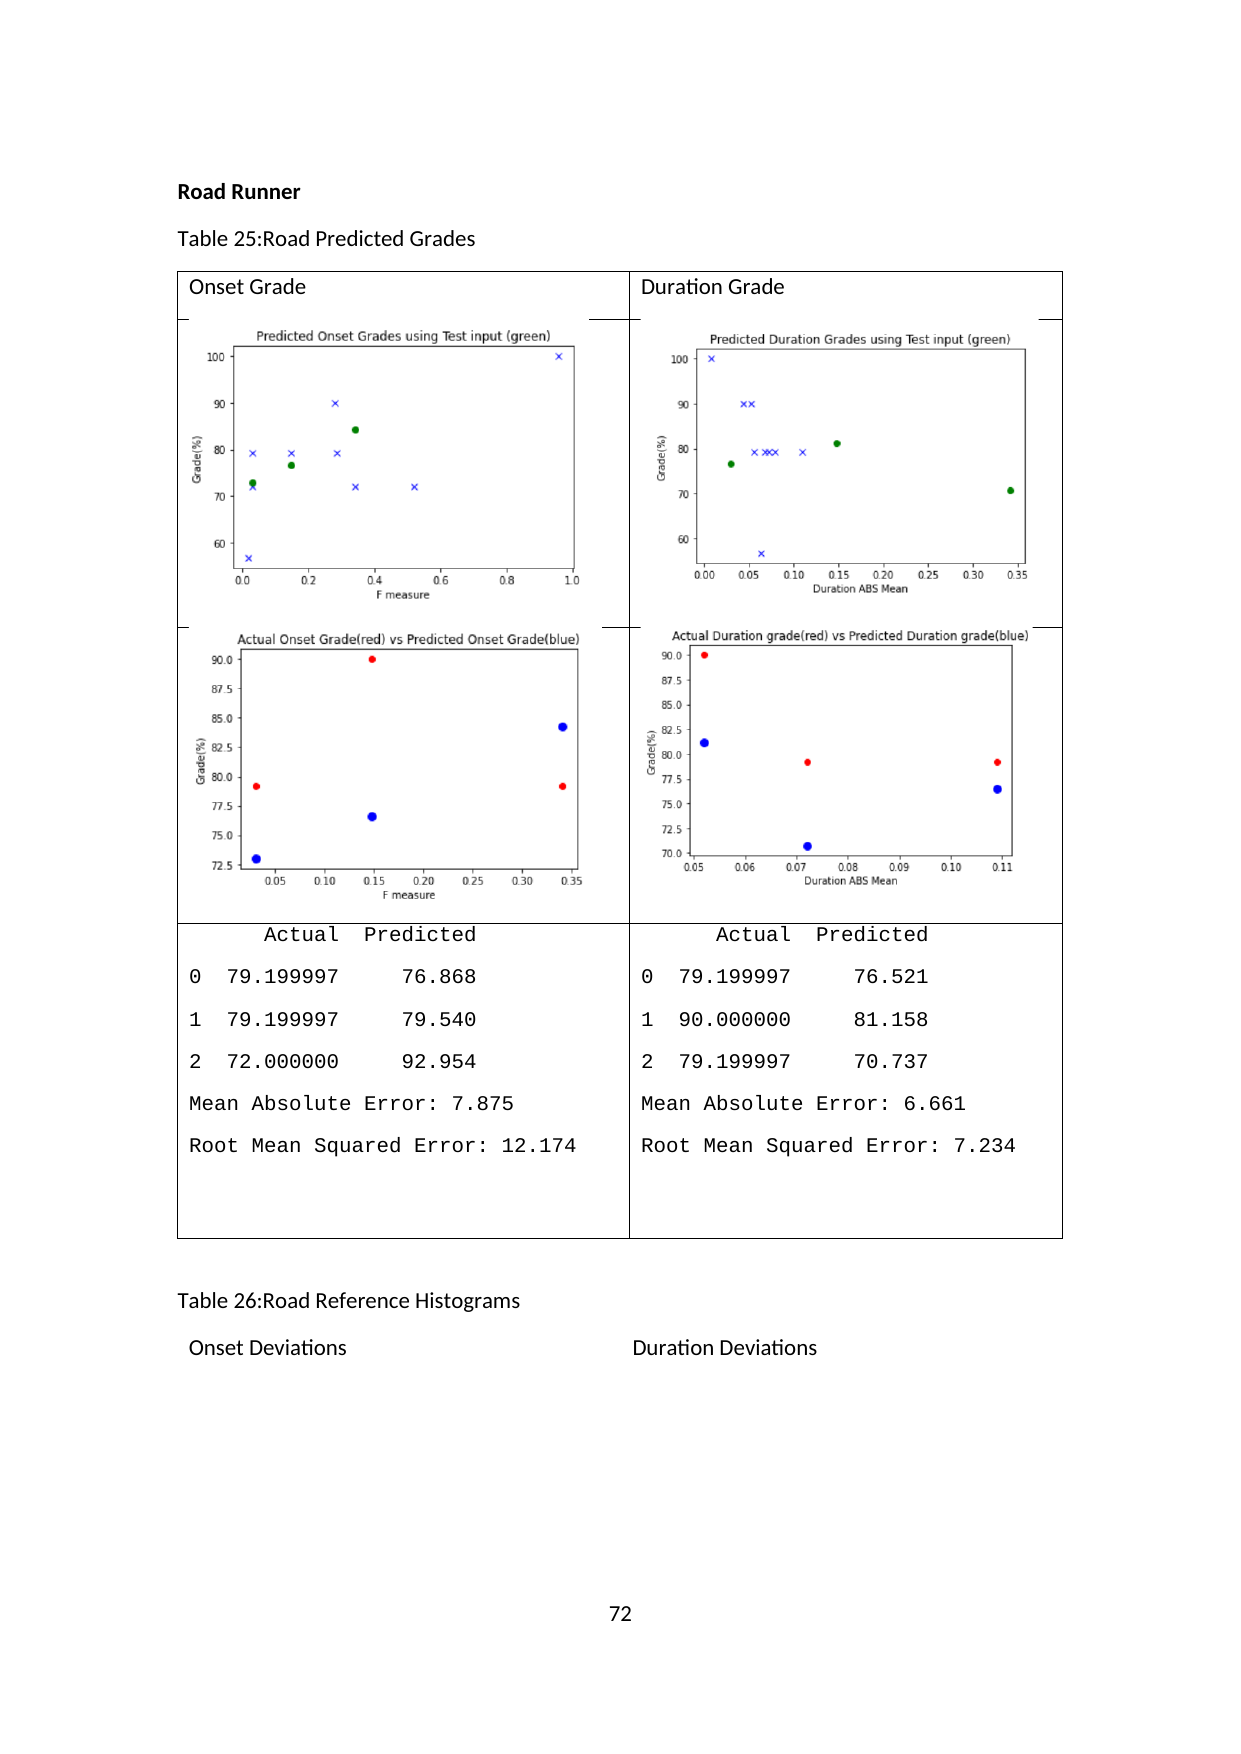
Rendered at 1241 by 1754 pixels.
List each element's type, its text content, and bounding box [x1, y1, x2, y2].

text Table 25:Road Predicted Grades [177, 224, 1063, 252]
table_header Onset Deviations [177, 1333, 621, 1379]
text Table 26:Road Reference Histograms [177, 1286, 1063, 1314]
table_cell Actual Predicted 0 79.199997 76.521 1 90.000000 81.158 2 79.199997 70.737 Mean Absolute Error: 6.661 Root Mean Squared Error: 7.234 [630, 924, 1062, 1238]
table_cell [178, 320, 629, 627]
table_header Duration Deviations [621, 1333, 1062, 1379]
table_cell [630, 320, 1062, 627]
table_header Duration Grade [630, 272, 1062, 319]
table_cell [178, 628, 629, 923]
picture [188, 627, 602, 905]
table_cell [630, 628, 1062, 923]
text Road Runner [177, 177, 1063, 205]
table_header Onset Grade [178, 272, 629, 319]
picture [640, 319, 1039, 603]
picture [188, 319, 589, 608]
picture [640, 627, 1033, 891]
table_cell Actual Predicted 0 79.199997 76.868 1 79.199997 79.540 2 72.000000 92.954 Mean Absolute Error: 7.875 Root Mean Squared Error: 12.174 [178, 924, 629, 1238]
